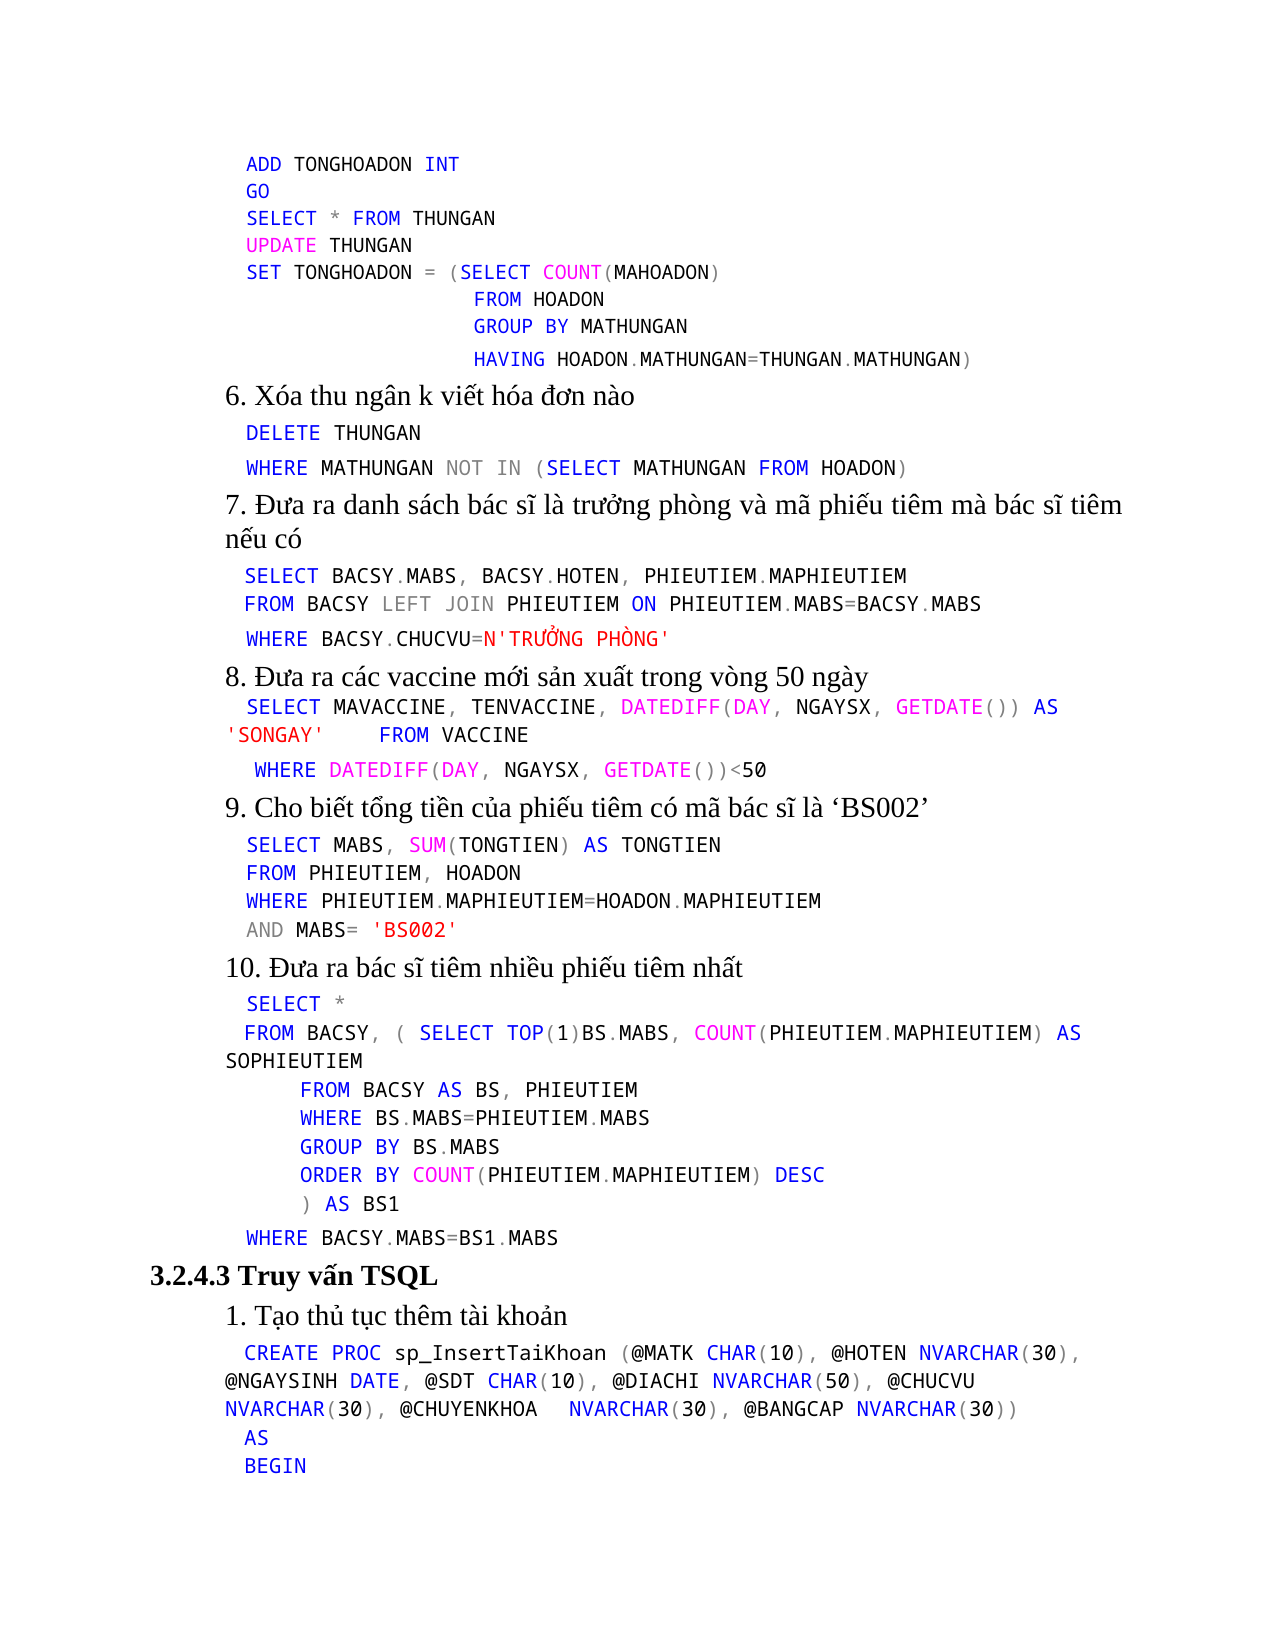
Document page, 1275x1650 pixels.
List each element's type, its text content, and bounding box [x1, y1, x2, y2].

text BEGIN [150, 1451, 1125, 1480]
text SELECT MAVACCINE, TENVACCINE, DATEDIFF(DAY, NGAYSX, GETDATE()) AS 'SONGAY' FROM VACCINE [225, 692, 1125, 749]
text 6. Xóa thu ngân k viết hóa đơn nào [150, 378, 1125, 412]
text ORDER BY COUNT(PHIEUTIEM.MAPHIEUTIEM) DESC [150, 1160, 1125, 1189]
text 1. Tạo thủ tục thêm tài khoản [150, 1298, 1125, 1331]
text FROM BACSY AS BS, PHIEUTIEM [150, 1075, 1125, 1103]
text WHERE BS.MABS=PHIEUTIEM.MABS [150, 1103, 1125, 1132]
text 8. Đưa ra các vaccine mới sản xuất trong vòng 50 ngày [225, 659, 1125, 692]
text ) AS BS1 [150, 1189, 1125, 1217]
text AND MABS= 'BS002' [150, 915, 1125, 943]
text WHERE PHIEUTIEM.MAPHIEUTIEM=HOADON.MAPHIEUTIEM [150, 887, 1125, 915]
text FROM PHIEUTIEM, HOADON [150, 858, 1125, 887]
text 3.2.4.3 Truy vấn TSQL [150, 1258, 1125, 1292]
text HAVING HOADON.MATHUNGAN=THUNGAN.MATHUNGAN) [150, 345, 1125, 372]
text WHERE DATEDIFF(DAY, NGAYSX, GETDATE())<50 [150, 755, 1125, 784]
text FROM BACSY, ( SELECT TOP(1)BS.MABS, COUNT(PHIEUTIEM.MAPHIEUTIEM) AS SOPHIEUTIEM [225, 1018, 1125, 1075]
text WHERE MATHUNGAN NOT IN (SELECT MATHUNGAN FROM HOADON) [150, 453, 1125, 481]
text FROM HOADON [150, 285, 1125, 312]
text GROUP BY MATHUNGAN [150, 312, 1125, 339]
text SELECT MABS, SUM(TONGTIEN) AS TONGTIEN [150, 830, 1125, 858]
text 7. Đưa ra danh sách bác sĩ là trưởng phòng và mã phiếu tiêm mà bác sĩ tiêm nếu có [225, 487, 1125, 554]
text SET TONGHOADON = (SELECT COUNT(MAHOADON) [150, 258, 1125, 285]
text WHERE BACSY.MABS=BS1.MABS [150, 1223, 1125, 1252]
text 10. Đưa ra bác sĩ tiêm nhiều phiếu tiêm nhất [150, 950, 1125, 983]
text FROM BACSY LEFT JOIN PHIEUTIEM ON PHIEUTIEM.MABS=BACSY.MABS [150, 589, 1125, 618]
text SELECT * FROM THUNGAN [150, 204, 1125, 231]
text GROUP BY BS.MABS [150, 1132, 1125, 1160]
text WHERE BACSY.CHUCVU=N'TRƯỞNG PHÒNG' [150, 624, 1125, 652]
text 9. Cho biết tổng tiền của phiếu tiêm có mã bác sĩ là ‘BS002’ [150, 790, 1125, 823]
text SELECT BACSY.MABS, BACSY.HOTEN, PHIEUTIEM.MAPHIEUTIEM [150, 561, 1125, 589]
text AS [150, 1423, 1125, 1451]
text UPDATE THUNGAN [150, 231, 1125, 258]
text GO [150, 177, 1125, 204]
text CREATE PROC sp_InsertTaiKhoan (@MATK CHAR(10), @HOTEN NVARCHAR(30), @NGAYSINH DATE, @SDT CHAR(10), @DIACHI NVARCHAR(50), @CHUCVU NVARCHAR(30), @CHUYENKHOA NVARCHAR(30), @BANGCAP NVARCHAR(30)) [225, 1338, 1125, 1423]
text SELECT * [150, 989, 1125, 1018]
text DELETE THUNGAN [150, 418, 1125, 447]
text ADD TONGHOADON INT [150, 150, 1125, 177]
